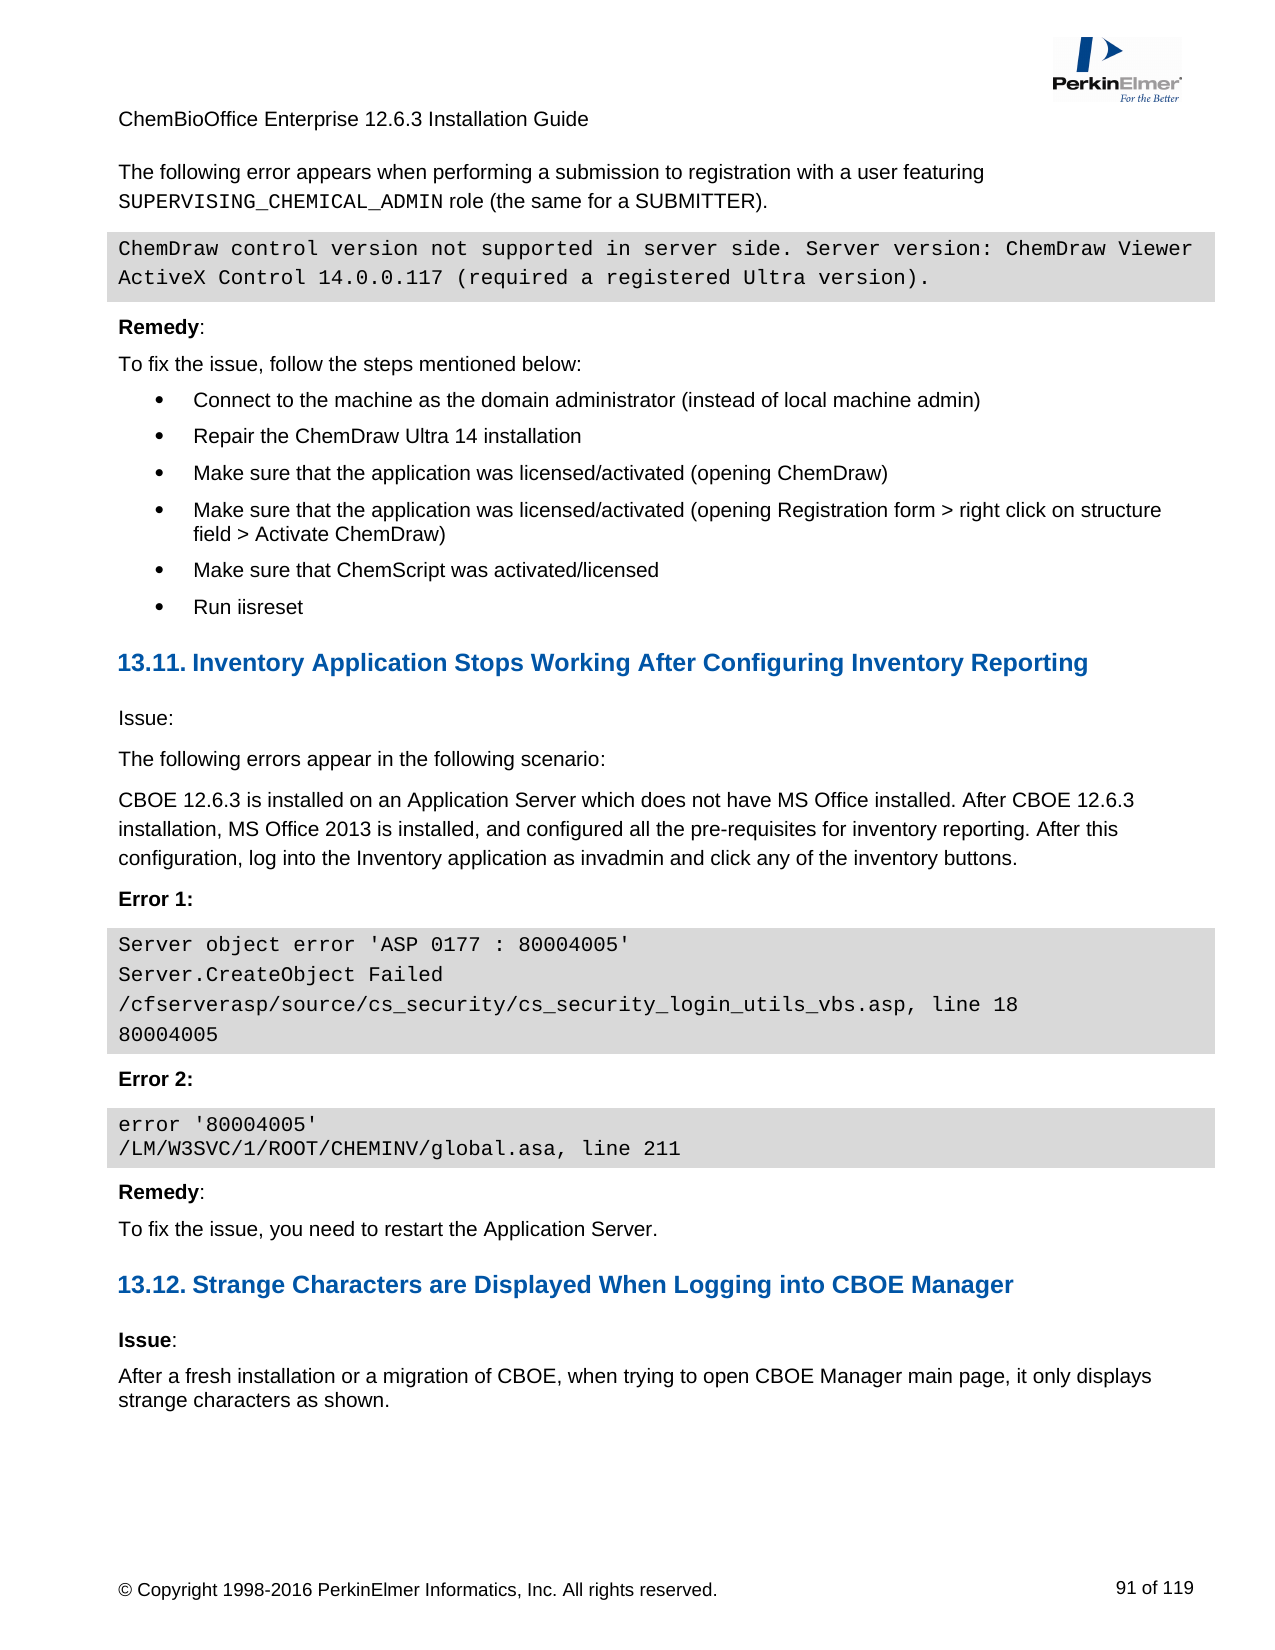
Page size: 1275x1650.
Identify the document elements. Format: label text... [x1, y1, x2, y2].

list Connect to the machine as the domain administrator (instead of local machine admin) [156, 388, 1204, 412]
table_header error '80004005' /LM/W3SVC/1/ROOT/CHEMINV/global.asa, line 211 [107, 1108, 1215, 1168]
text Issue: [118, 1328, 1204, 1352]
text Issue: [118, 706, 1204, 730]
text Remedy: [118, 315, 1204, 339]
text To fix the issue, follow the steps mentioned below: [118, 351, 1204, 375]
list Make sure that ChemScript was activated/licensed [156, 558, 1204, 582]
picture [1053, 37, 1182, 102]
text The following error appears when performing a submission to registration with a user featuring SUPERVISING_CHEMICAL_ADMIN role (the same for a SUBMITTER). [118, 160, 1204, 214]
text Remedy: [118, 1180, 1204, 1204]
subtitle Strange Characters are Displayed When Logging into CBOE Manager [117, 1270, 1204, 1298]
text After a fresh installation or a migration of CBOE, when trying to open CBOE Manager main page, it only displays strange characters as shown. [118, 1364, 1204, 1412]
subtitle Inventory Application Stops Working After Configuring Inventory Reporting [117, 648, 1204, 677]
text Error 1: [118, 887, 1204, 911]
text Error 2: [118, 1067, 1204, 1091]
table_header Server object error 'ASP 0177 : 80004005' Server.CreateObject Failed /cfserverasp/source/cs_security/cs_security_login_utils_vbs.asp, line 18 80004005 [107, 928, 1215, 1054]
text To fix the issue, you need to restart the Application Server. [118, 1217, 1204, 1241]
table_header ChemDraw control version not supported in server side. Server version: ChemDraw Viewer ActiveX Control 14.0.0.117 (required a registered Ultra version). [107, 232, 1215, 302]
list Run iisreset [156, 594, 1204, 619]
list Repair the ChemDraw Ultra 14 installation [156, 424, 1204, 448]
list Make sure that the application was licensed/activated (opening ChemDraw) [156, 461, 1204, 485]
text The following errors appear in the following scenario: [118, 747, 1204, 771]
text CBOE 12.6.3 is installed on an Application Server which does not have MS Office installed. After CBOE 12.6.3 installation, MS Office 2013 is installed, and configured all the pre-requisites for inventory reporting. After this configuration, log into the Inventory application as invadmin and click any of the inventory buttons. [118, 788, 1204, 870]
list Make sure that the application was licensed/activated (opening Registration form > right click on structure field > Activate ChemDraw) [156, 497, 1204, 546]
